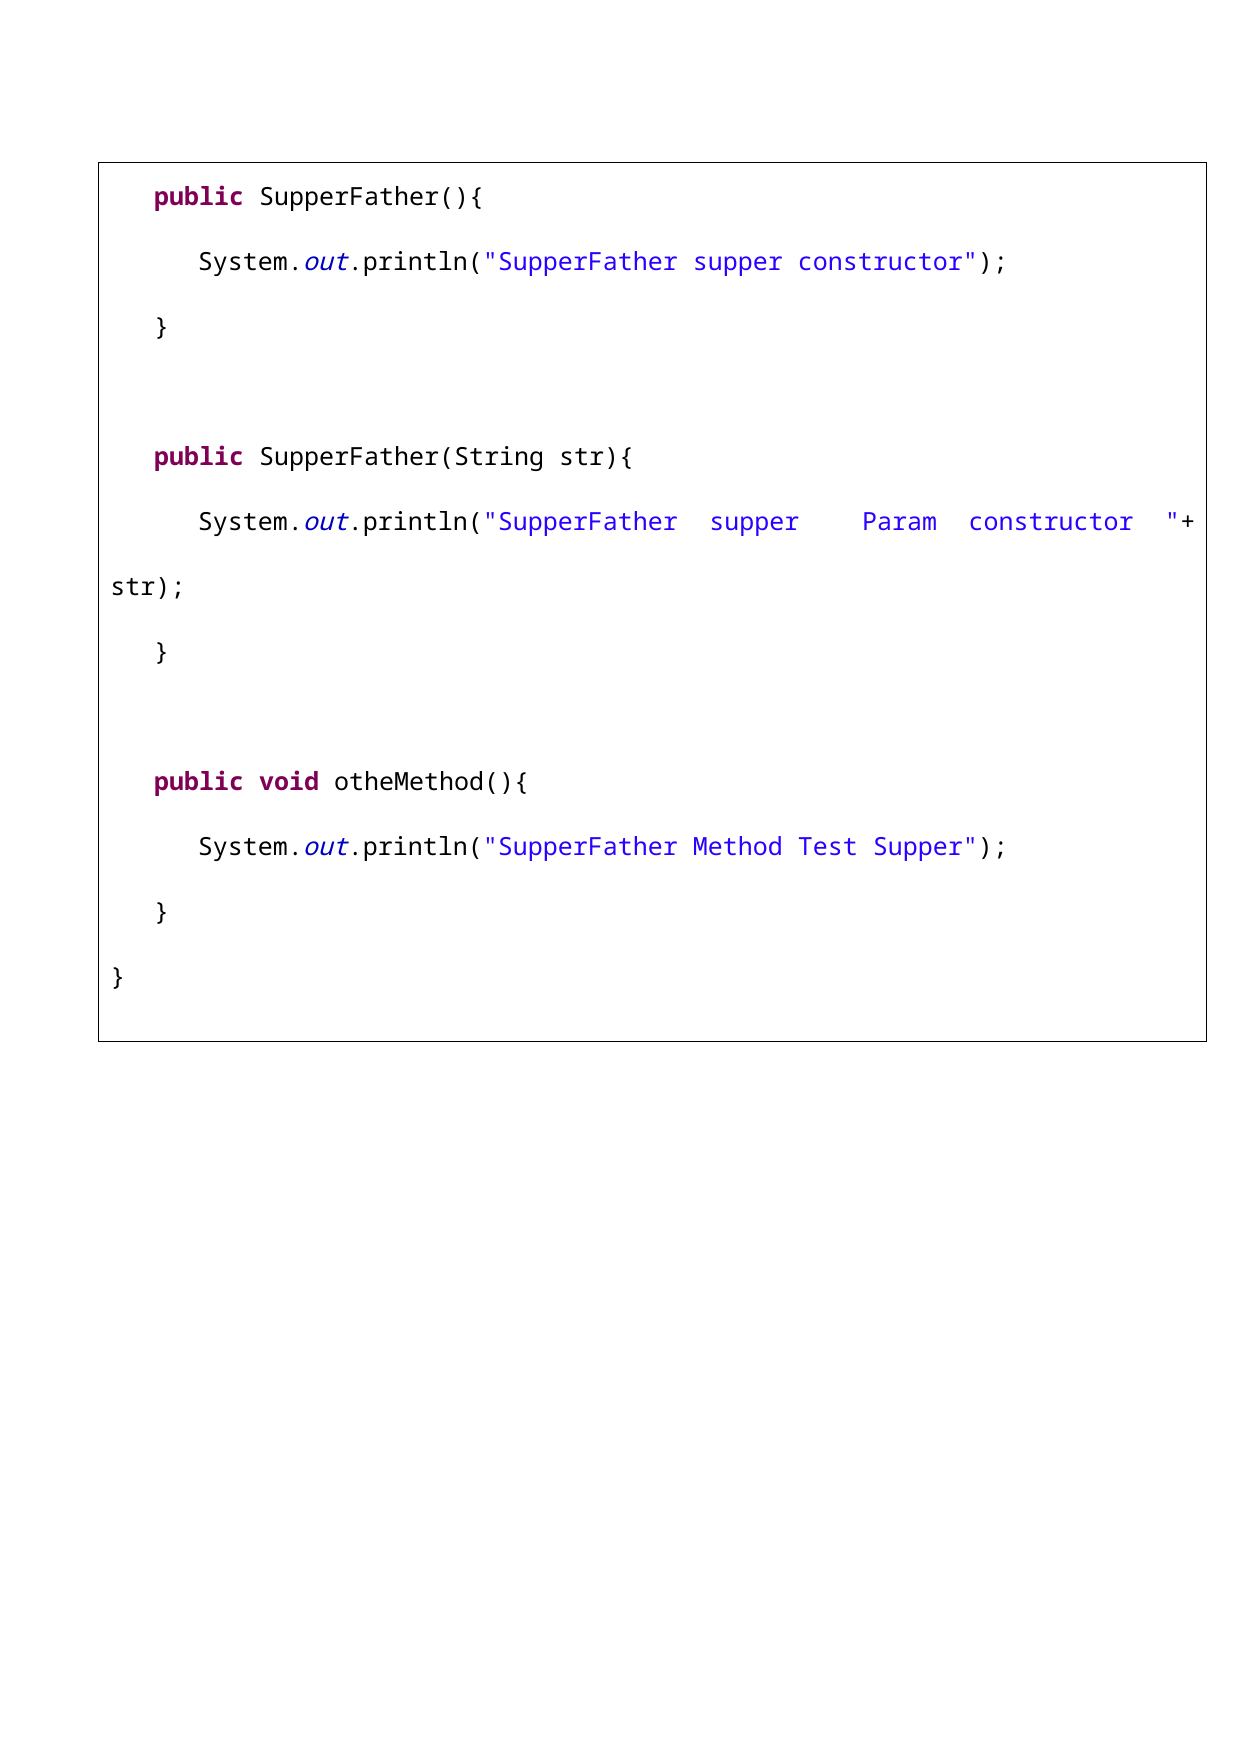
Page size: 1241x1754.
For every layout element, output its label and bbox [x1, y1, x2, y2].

table_header [99, 163, 1206, 1041]
